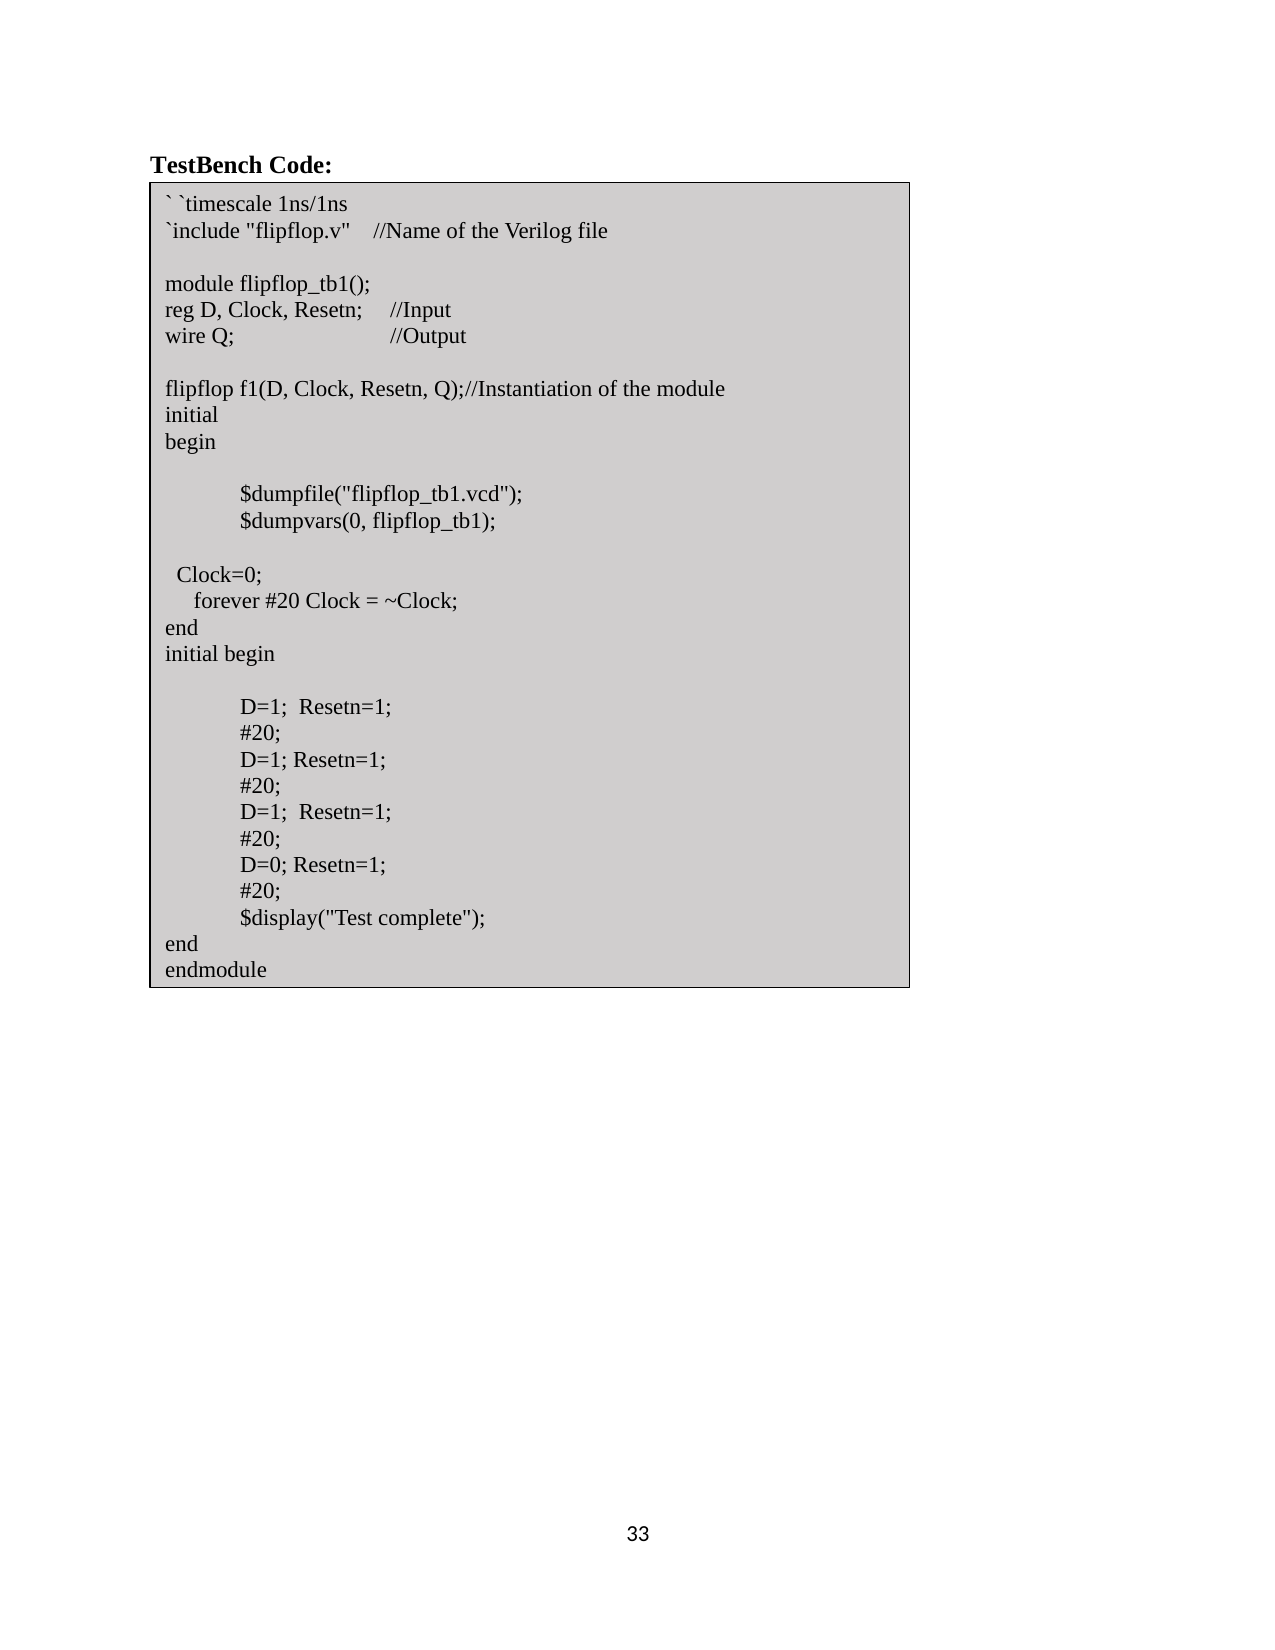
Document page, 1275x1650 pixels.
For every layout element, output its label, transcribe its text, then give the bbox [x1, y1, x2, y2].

text TestBench Code: [150, 150, 1125, 179]
